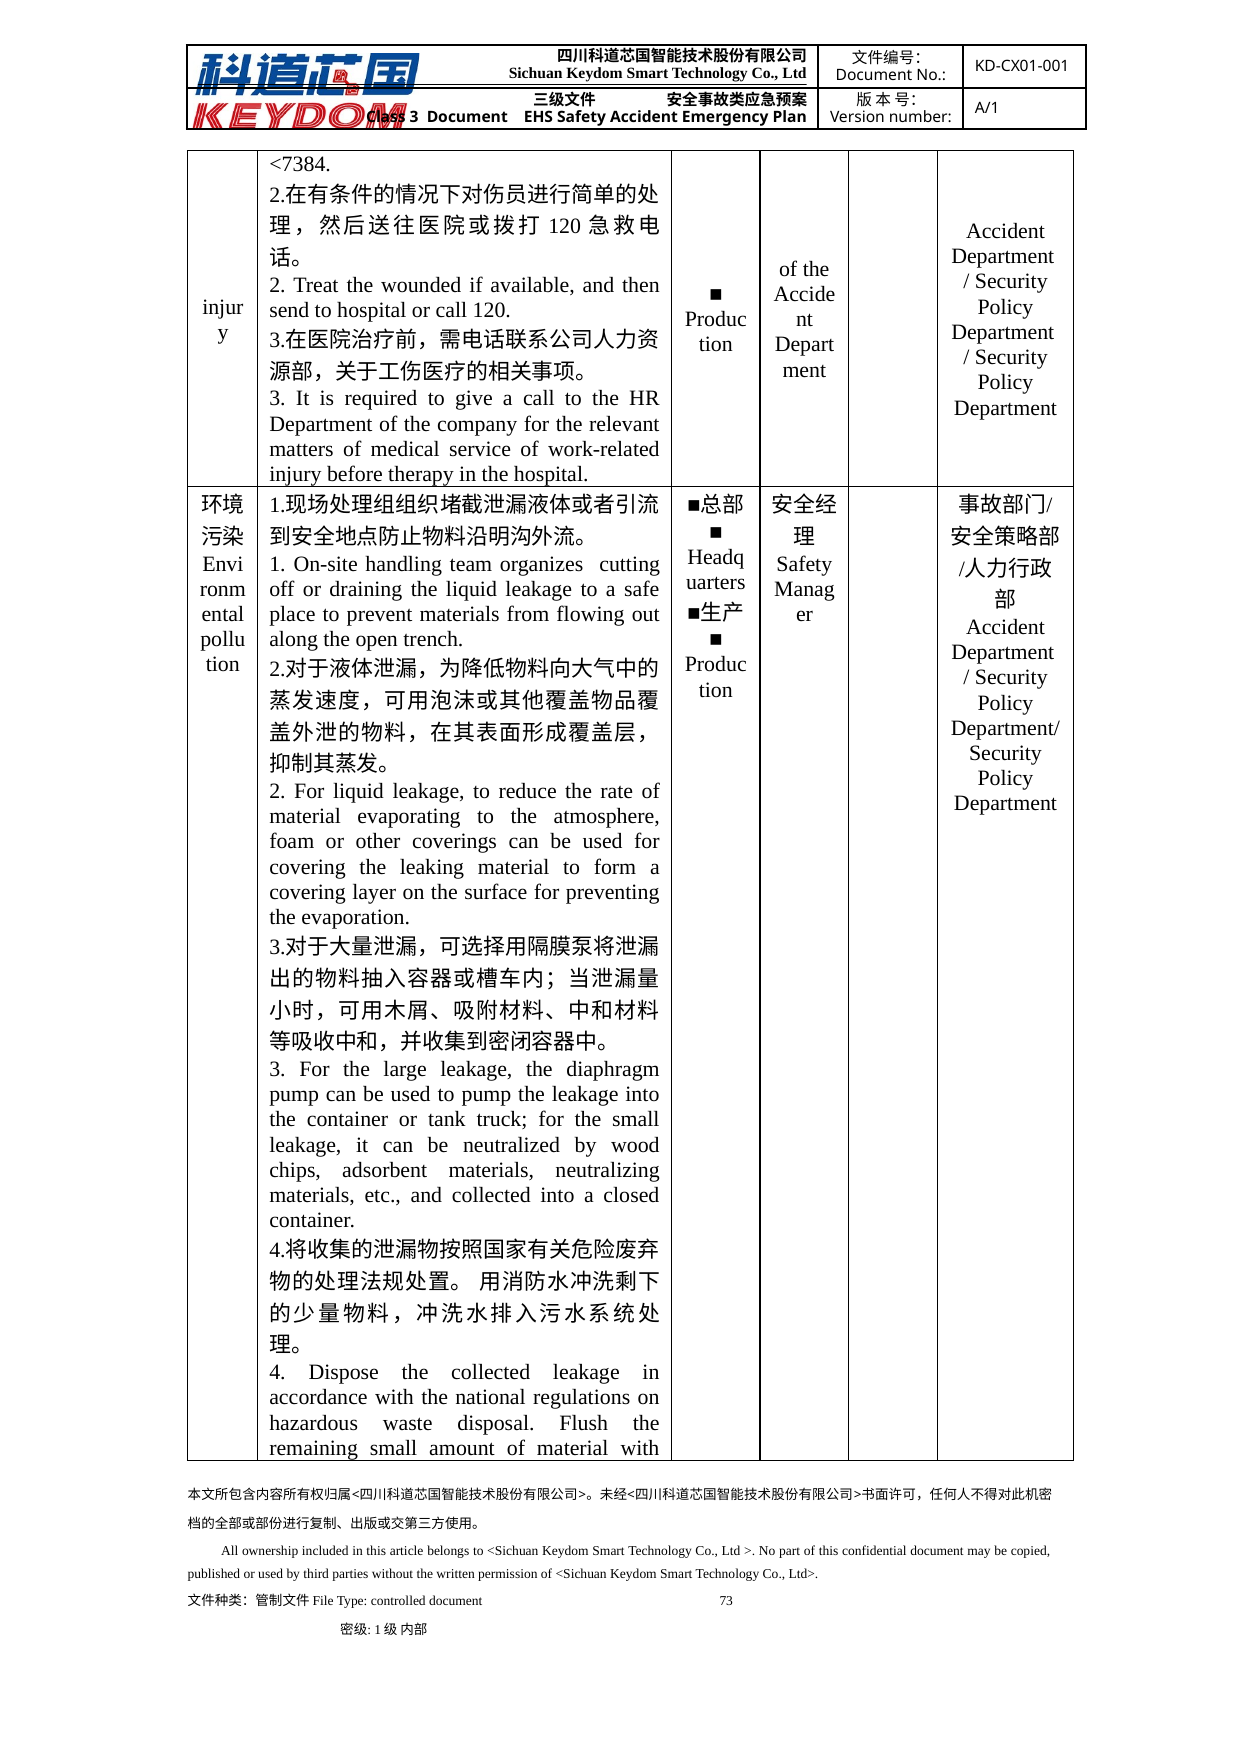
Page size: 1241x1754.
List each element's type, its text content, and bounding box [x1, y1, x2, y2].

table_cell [938, 151, 1073, 486]
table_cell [672, 151, 759, 486]
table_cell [188, 487, 257, 1460]
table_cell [938, 487, 1073, 1460]
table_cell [672, 487, 759, 1460]
picture [192, 53, 420, 87]
table_cell [849, 487, 937, 1460]
table_cell 安全经理 Safety Manager [761, 487, 848, 1460]
picture [192, 89, 420, 128]
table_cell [761, 151, 848, 486]
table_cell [188, 151, 257, 486]
table_cell [849, 151, 937, 486]
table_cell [258, 151, 671, 486]
